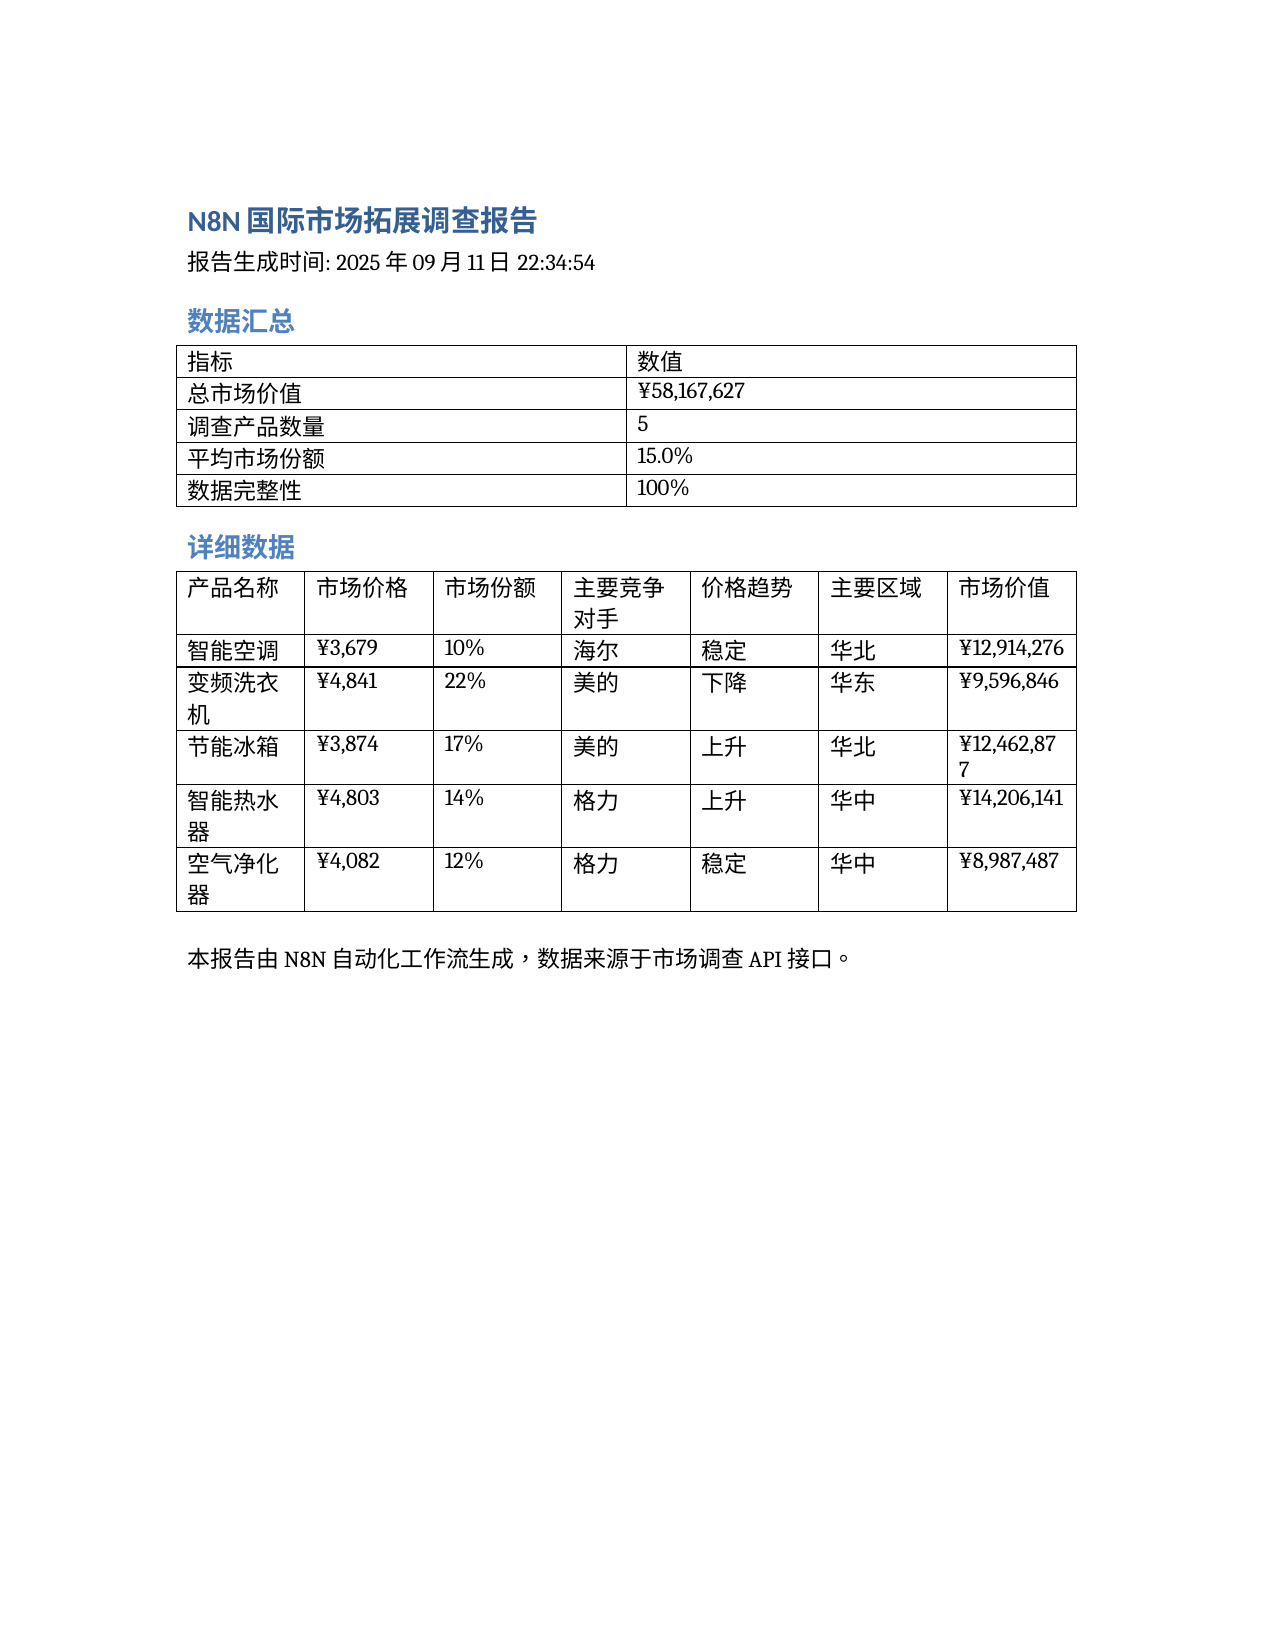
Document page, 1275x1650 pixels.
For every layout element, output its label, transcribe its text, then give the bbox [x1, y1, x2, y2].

table_cell ¥9,596,846 [948, 668, 1076, 730]
table_header 指标 [177, 346, 626, 377]
table_cell 华中 [819, 848, 947, 911]
table_cell 智能空调 [177, 635, 304, 666]
table_cell 数据完整性 [177, 475, 626, 506]
table_cell 15.0% [627, 443, 1076, 474]
table_header 市场份额 [434, 572, 561, 634]
table_header 市场价值 [948, 572, 1076, 634]
table_cell 变频洗衣机 [177, 668, 304, 730]
table_cell ¥4,082 [305, 848, 433, 911]
table_cell 华中 [819, 785, 947, 847]
table_cell ¥14,206,141 [948, 785, 1076, 847]
table_header 主要区域 [819, 572, 947, 634]
table_cell 22% [434, 668, 561, 730]
table_cell 17% [434, 731, 561, 784]
table_cell 格力 [562, 785, 690, 847]
table_cell 100% [627, 475, 1076, 506]
text 本报告由N8N自动化工作流生成，数据来源于市场调查API接口。 [187, 912, 1087, 974]
table_cell 平均市场份额 [177, 443, 626, 474]
table_cell 华北 [819, 731, 947, 784]
table_cell 总市场价值 [177, 378, 626, 409]
table_cell ¥12,462,877 [948, 731, 1076, 784]
subtitle N8N国际市场拓展调查报告 [187, 200, 1087, 240]
table_cell 空气净化器 [177, 848, 304, 911]
table_cell 节能冰箱 [177, 731, 304, 784]
table_cell ¥4,803 [305, 785, 433, 847]
subtitle 数据汇总 [187, 302, 1087, 339]
table_cell 5 [627, 410, 1076, 442]
table_cell 美的 [562, 668, 690, 730]
table_cell ¥4,841 [305, 668, 433, 730]
table_header 数值 [627, 346, 1076, 377]
table_cell 华北 [819, 635, 947, 666]
table_cell 上升 [691, 731, 818, 784]
table_cell 调查产品数量 [177, 410, 626, 442]
table_cell 10% [434, 635, 561, 666]
table_cell 格力 [562, 848, 690, 911]
table_cell ¥3,874 [305, 731, 433, 784]
table_cell 12% [434, 848, 561, 911]
table_cell 14% [434, 785, 561, 847]
text 报告生成时间: 2025年09月11日 22:34:54 [187, 246, 1087, 277]
table_cell 下降 [691, 668, 818, 730]
table_cell ¥3,679 [305, 635, 433, 666]
table_cell ¥8,987,487 [948, 848, 1076, 911]
table_cell 海尔 [562, 635, 690, 666]
table_header 主要竞争对手 [562, 572, 690, 634]
table_cell 稳定 [691, 848, 818, 911]
table_header 市场价格 [305, 572, 433, 634]
subtitle 详细数据 [187, 528, 1087, 565]
table_cell ¥58,167,627 [627, 378, 1076, 409]
table_cell 智能热水器 [177, 785, 304, 847]
table_cell 美的 [562, 731, 690, 784]
table_cell 稳定 [691, 635, 818, 666]
table_cell 华东 [819, 668, 947, 730]
table_header 产品名称 [177, 572, 304, 634]
table_cell 上升 [691, 785, 818, 847]
table_cell ¥12,914,276 [948, 635, 1076, 666]
table_header 价格趋势 [691, 572, 818, 634]
